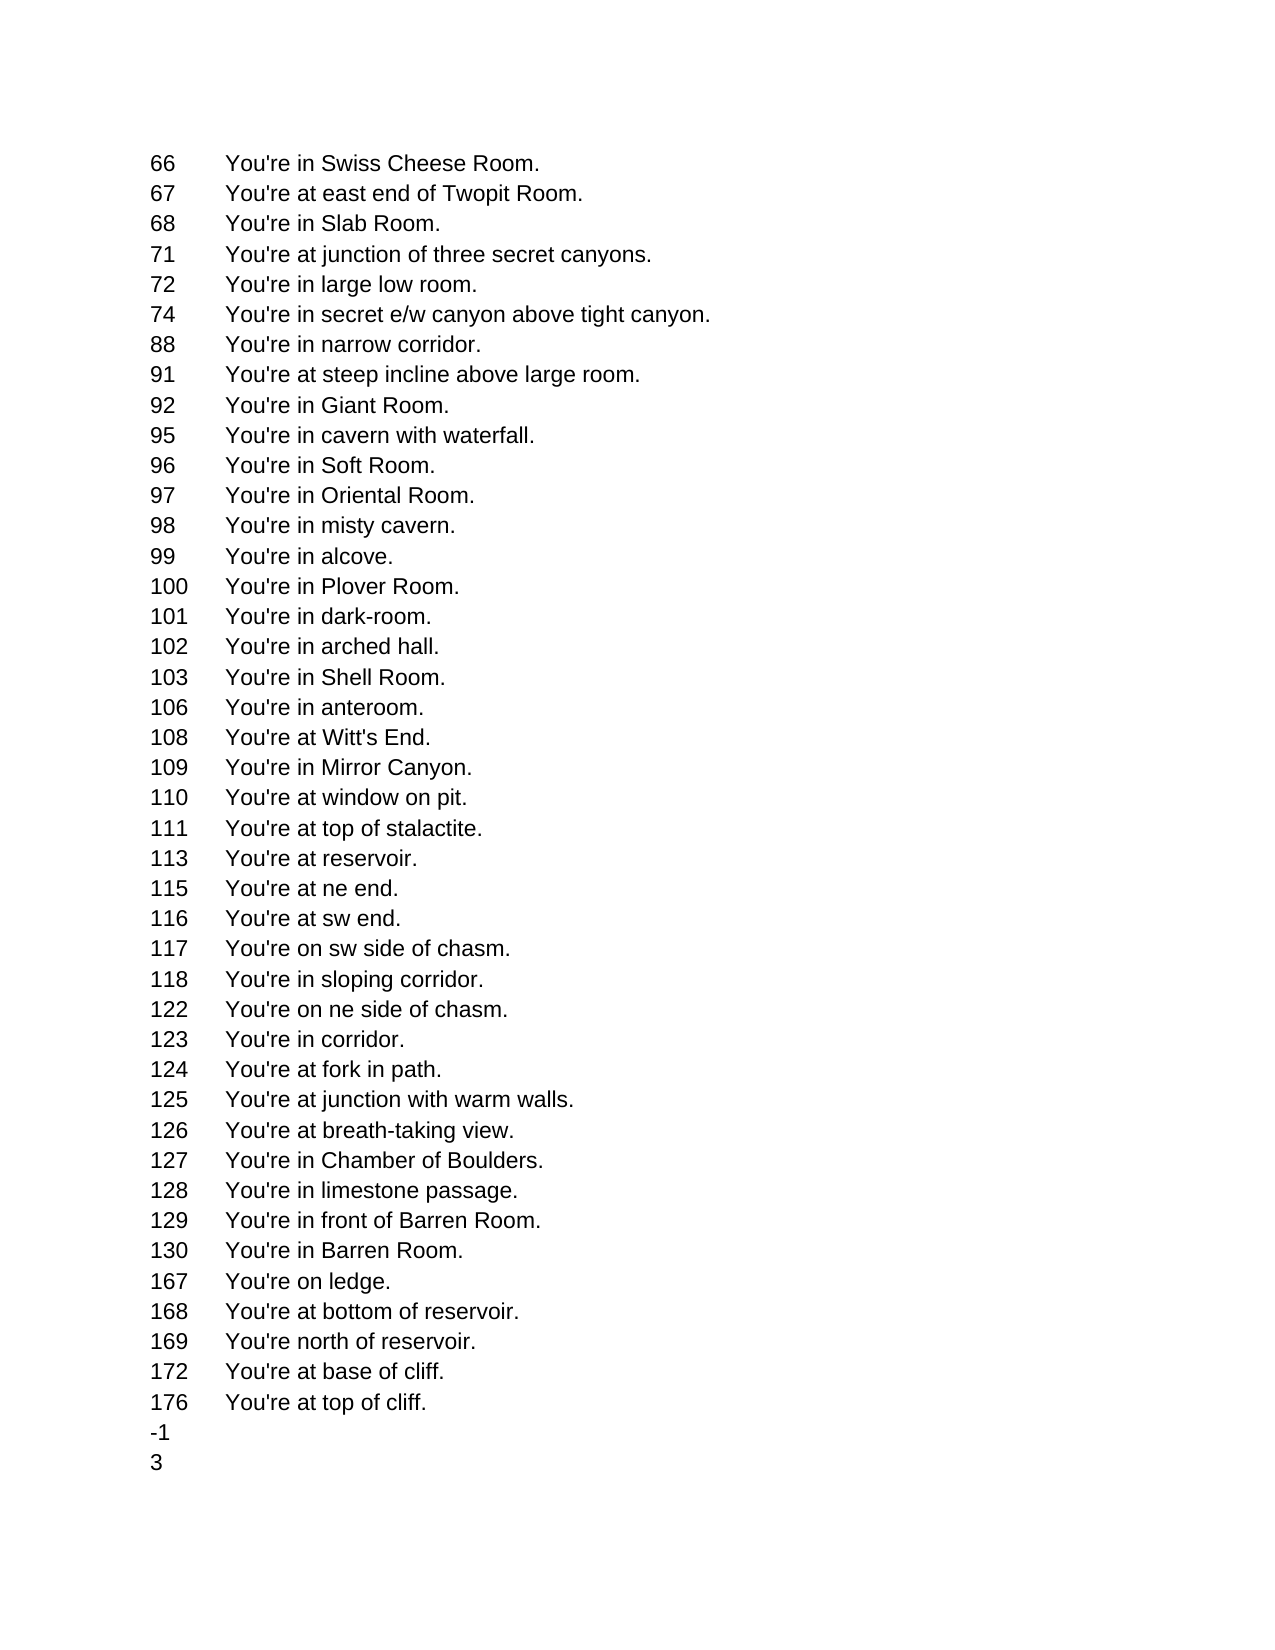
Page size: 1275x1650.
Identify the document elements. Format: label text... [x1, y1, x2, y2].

text 74 You're in secret e/w canyon above tight canyon. [150, 301, 1125, 327]
text 71 You're at junction of three secret canyons. [150, 241, 1125, 267]
text 172 You're at base of cliff. [150, 1358, 1125, 1385]
text 125 You're at junction with warm walls. [150, 1086, 1125, 1113]
text 72 You're in large low room. [150, 271, 1125, 297]
text 118 You're in sloping corridor. [150, 966, 1125, 992]
text 176 You're at top of cliff. [150, 1388, 1125, 1415]
text 88 You're in narrow corridor. [150, 331, 1125, 358]
text 167 You're on ledge. [150, 1268, 1125, 1294]
text 96 You're in Soft Room. [150, 452, 1125, 478]
text 168 You're at bottom of reservoir. [150, 1298, 1125, 1324]
text 106 You're in anteroom. [150, 694, 1125, 720]
text 124 You're at fork in path. [150, 1056, 1125, 1083]
text 109 You're in Mirror Canyon. [150, 754, 1125, 781]
text 113 You're at reservoir. [150, 845, 1125, 871]
text 68 You're in Slab Room. [150, 210, 1125, 237]
text 97 You're in Oriental Room. [150, 482, 1125, 509]
text -1 [150, 1419, 1125, 1445]
text 99 You're in alcove. [150, 543, 1125, 569]
text 102 You're in arched hall. [150, 633, 1125, 660]
text 66 You're in Swiss Cheese Room. [150, 150, 1125, 176]
text 103 You're in Shell Room. [150, 663, 1125, 690]
text 100 You're in Plover Room. [150, 573, 1125, 599]
text 116 You're at sw end. [150, 905, 1125, 932]
text 91 You're at steep incline above large room. [150, 361, 1125, 388]
text 169 You're north of reservoir. [150, 1328, 1125, 1354]
text 3 [150, 1449, 1125, 1475]
text 67 You're at east end of Twopit Room. [150, 180, 1125, 207]
text 127 You're in Chamber of Boulders. [150, 1147, 1125, 1173]
text 110 You're at window on pit. [150, 784, 1125, 811]
text 111 You're at top of stalactite. [150, 814, 1125, 841]
text 123 You're in corridor. [150, 1026, 1125, 1052]
text 95 You're in cavern with waterfall. [150, 422, 1125, 448]
text 98 You're in misty cavern. [150, 512, 1125, 539]
text 92 You're in Giant Room. [150, 392, 1125, 418]
text 122 You're on ne side of chasm. [150, 996, 1125, 1022]
text 126 You're at breath-taking view. [150, 1117, 1125, 1143]
text 129 You're in front of Barren Room. [150, 1207, 1125, 1234]
text 101 You're in dark-room. [150, 603, 1125, 629]
text 128 You're in limestone passage. [150, 1177, 1125, 1203]
text 108 You're at Witt's End. [150, 724, 1125, 750]
text 115 You're at ne end. [150, 875, 1125, 901]
text 117 You're on sw side of chasm. [150, 935, 1125, 962]
text 130 You're in Barren Room. [150, 1237, 1125, 1264]
